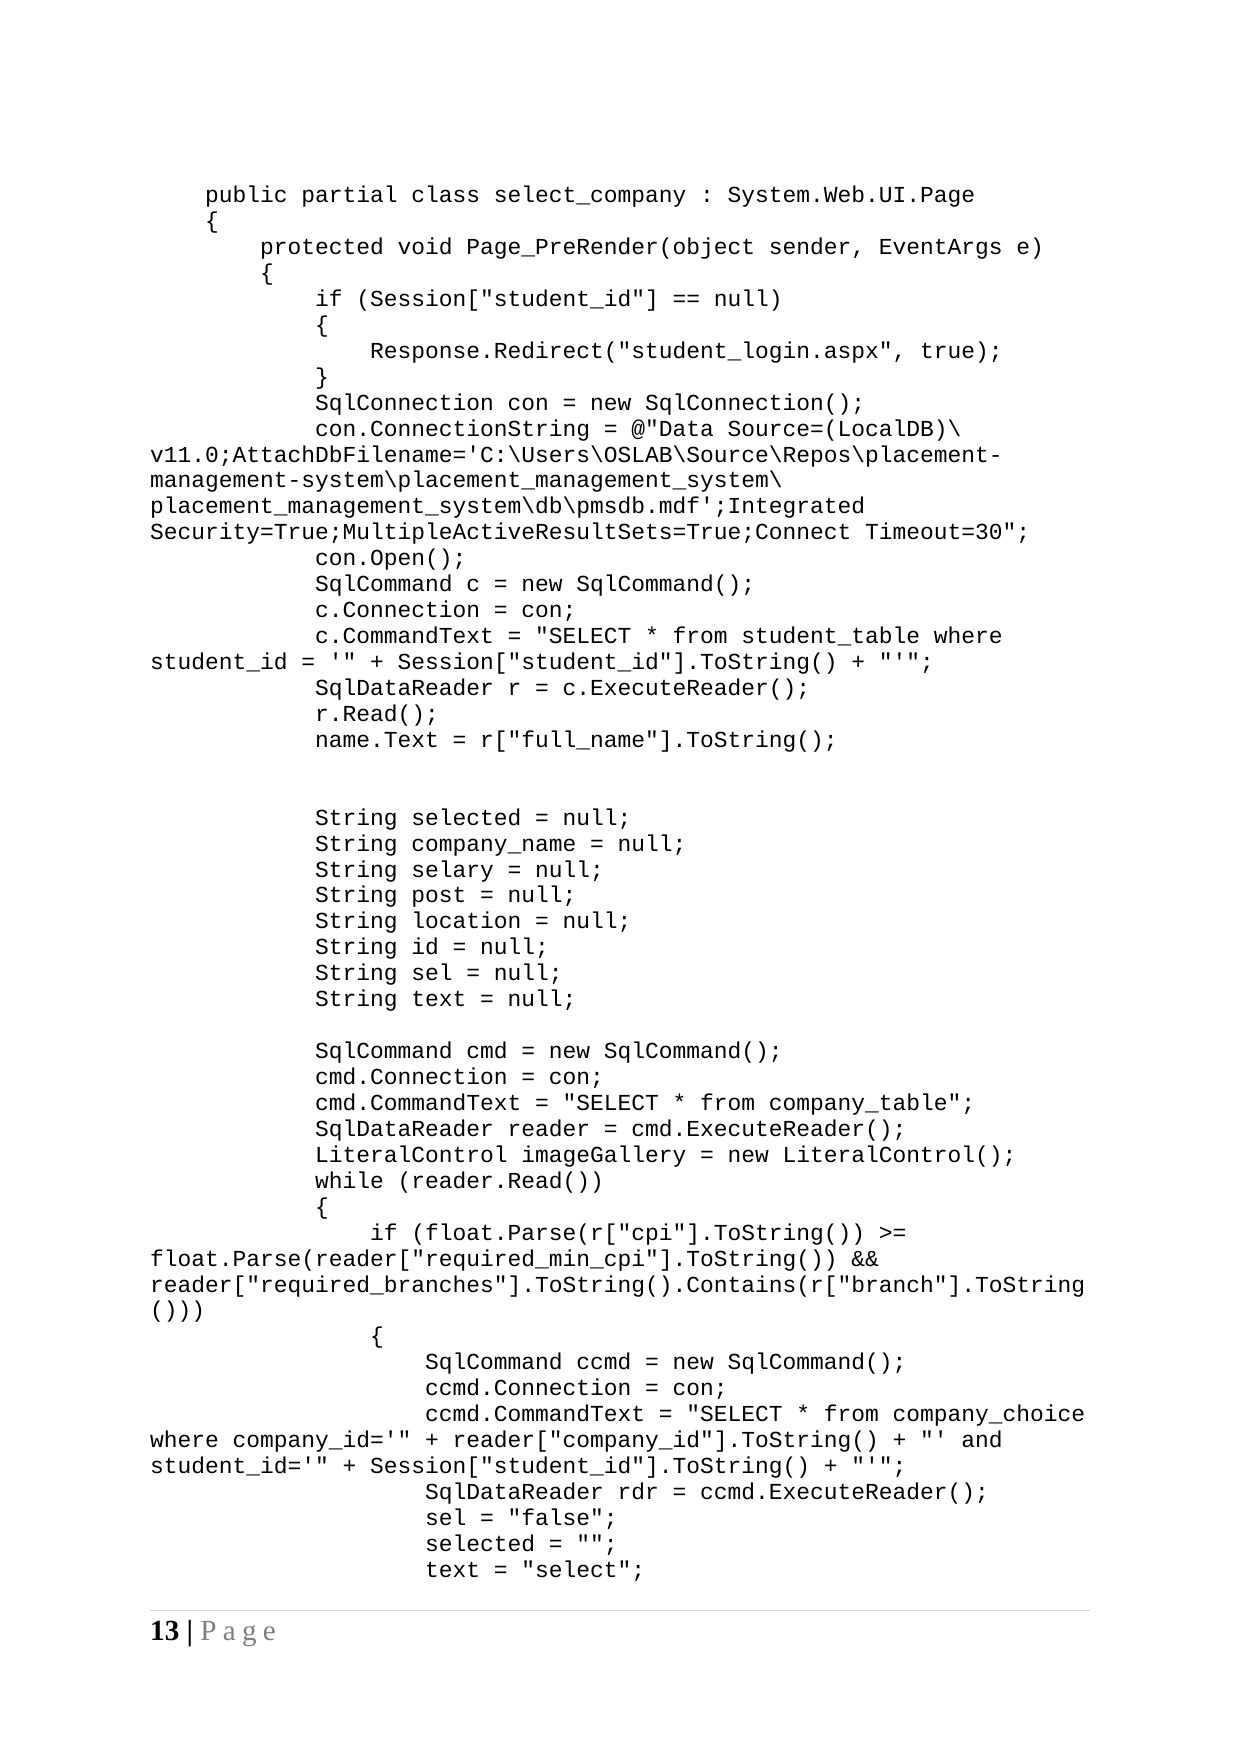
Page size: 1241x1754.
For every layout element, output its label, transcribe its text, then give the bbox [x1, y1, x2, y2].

text name.Text = r["full_name"].ToString(); [150, 728, 1090, 754]
text r.Read(); [150, 702, 1090, 728]
text { [150, 209, 1090, 235]
text String text = null; [150, 988, 1090, 1013]
text } [150, 365, 1090, 391]
text { [150, 1195, 1090, 1221]
text String selary = null; [150, 858, 1090, 884]
text String id = null; [150, 936, 1090, 962]
text String location = null; [150, 910, 1090, 936]
text cmd.Connection = con; [150, 1065, 1090, 1091]
text public partial class select_company : System.Web.UI.Page [150, 183, 1090, 209]
text ccmd.CommandText = "SELECT * from company_choice where company_id='" + reader["company_id"].ToString() + "' and student_id='" + Session["student_id"].ToString() + "'"; [150, 1403, 1090, 1480]
text ccmd.Connection = con; [150, 1377, 1090, 1403]
text sel = "false"; [150, 1506, 1090, 1532]
text SqlCommand ccmd = new SqlCommand(); [150, 1351, 1090, 1377]
text SqlCommand cmd = new SqlCommand(); [150, 1039, 1090, 1065]
text c.CommandText = "SELECT * from student_table where student_id = '" + Session["student_id"].ToString() + "'"; [150, 624, 1090, 676]
text LiteralControl imageGallery = new LiteralControl(); [150, 1143, 1090, 1169]
text { [150, 313, 1090, 339]
text SqlDataReader reader = cmd.ExecuteReader(); [150, 1117, 1090, 1143]
text String post = null; [150, 884, 1090, 910]
text { [150, 1325, 1090, 1351]
text if (float.Parse(r["cpi"].ToString()) >= float.Parse(reader["required_min_cpi"].ToString()) && reader["required_branches"].ToString().Contains(r["branch"].ToString())) [150, 1221, 1090, 1325]
text String company_name = null; [150, 832, 1090, 858]
text selected = ""; [150, 1532, 1090, 1558]
text cmd.CommandText = "SELECT * from company_table"; [150, 1091, 1090, 1117]
text SqlCommand c = new SqlCommand(); [150, 573, 1090, 598]
text Response.Redirect("student_login.aspx", true); [150, 339, 1090, 365]
text protected void Page_PreRender(object sender, EventArgs e) [150, 235, 1090, 261]
text String sel = null; [150, 962, 1090, 988]
text text = "select"; [150, 1558, 1090, 1584]
text SqlDataReader rdr = ccmd.ExecuteReader(); [150, 1480, 1090, 1506]
text SqlDataReader r = c.ExecuteReader(); [150, 676, 1090, 702]
text con.Open(); [150, 547, 1090, 573]
text while (reader.Read()) [150, 1169, 1090, 1195]
text String selected = null; [150, 806, 1090, 832]
text if (Session["student_id"] == null) [150, 287, 1090, 313]
text c.Connection = con; [150, 598, 1090, 624]
text SqlConnection con = new SqlConnection(); [150, 391, 1090, 417]
text { [150, 261, 1090, 287]
text con.ConnectionString = @"Data Source=(LocalDB)\v11.0;AttachDbFilename='C:\Users\OSLAB\Source\Repos\placement-management-system\placement_management_system\placement_management_system\db\pmsdb.mdf';Integrated Security=True;MultipleActiveResultSets=True;Connect Timeout=30"; [150, 417, 1090, 547]
